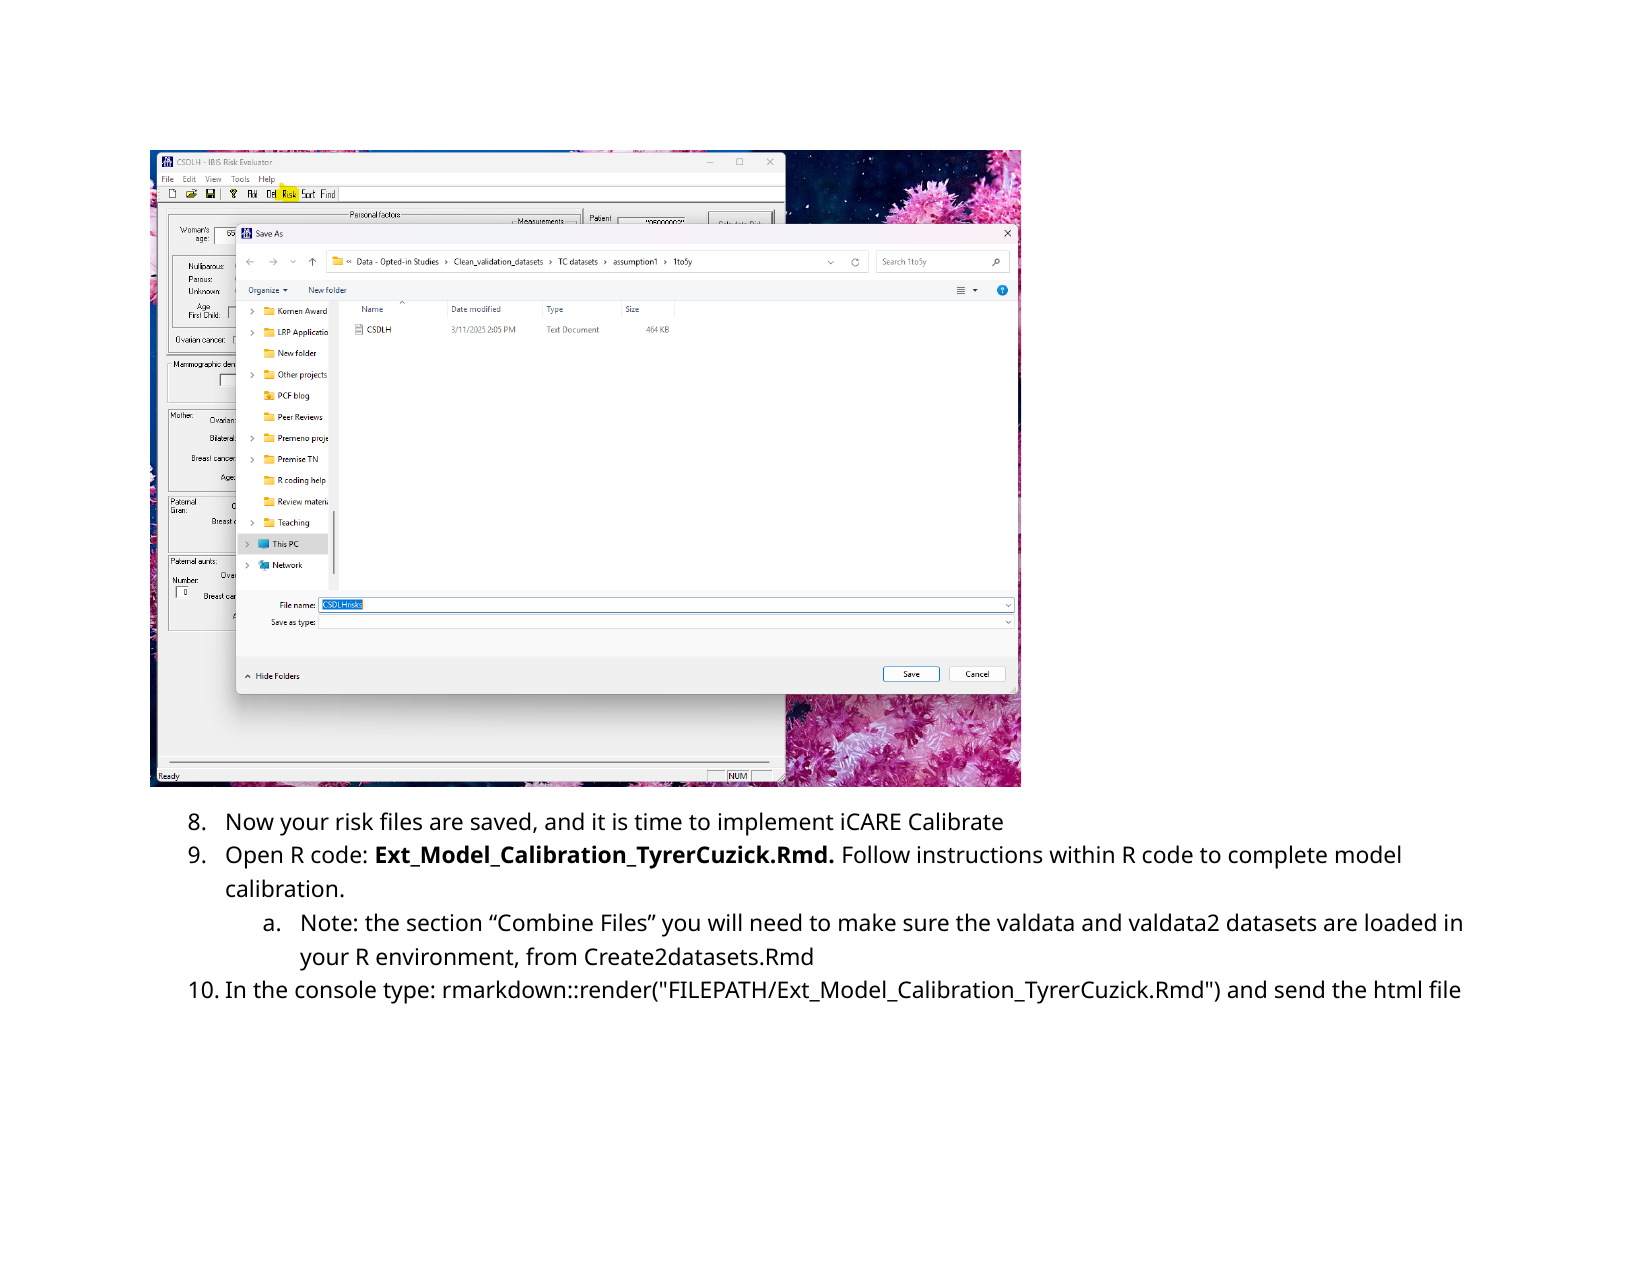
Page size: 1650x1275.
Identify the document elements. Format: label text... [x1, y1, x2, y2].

list Note: the section “Combine Files” you will need to make sure the valdata and valdata2 datasets are loaded in your R environment, from Create2datasets.Rmd [262, 907, 1500, 972]
list Open R code: Ext_Model_Calibration_TyrerCuzick.Rmd. Follow instructions within R code to complete model calibration. [187, 839, 1500, 904]
list In the console type: rmarkdown::render("FILEPATH/Ext_Model_Calibration_TyrerCuzick.Rmd") and send the html file [187, 974, 1500, 1006]
picture [150, 150, 1022, 787]
list Now your risk files are saved, and it is time to implement iCARE Calibrate [187, 806, 1500, 837]
